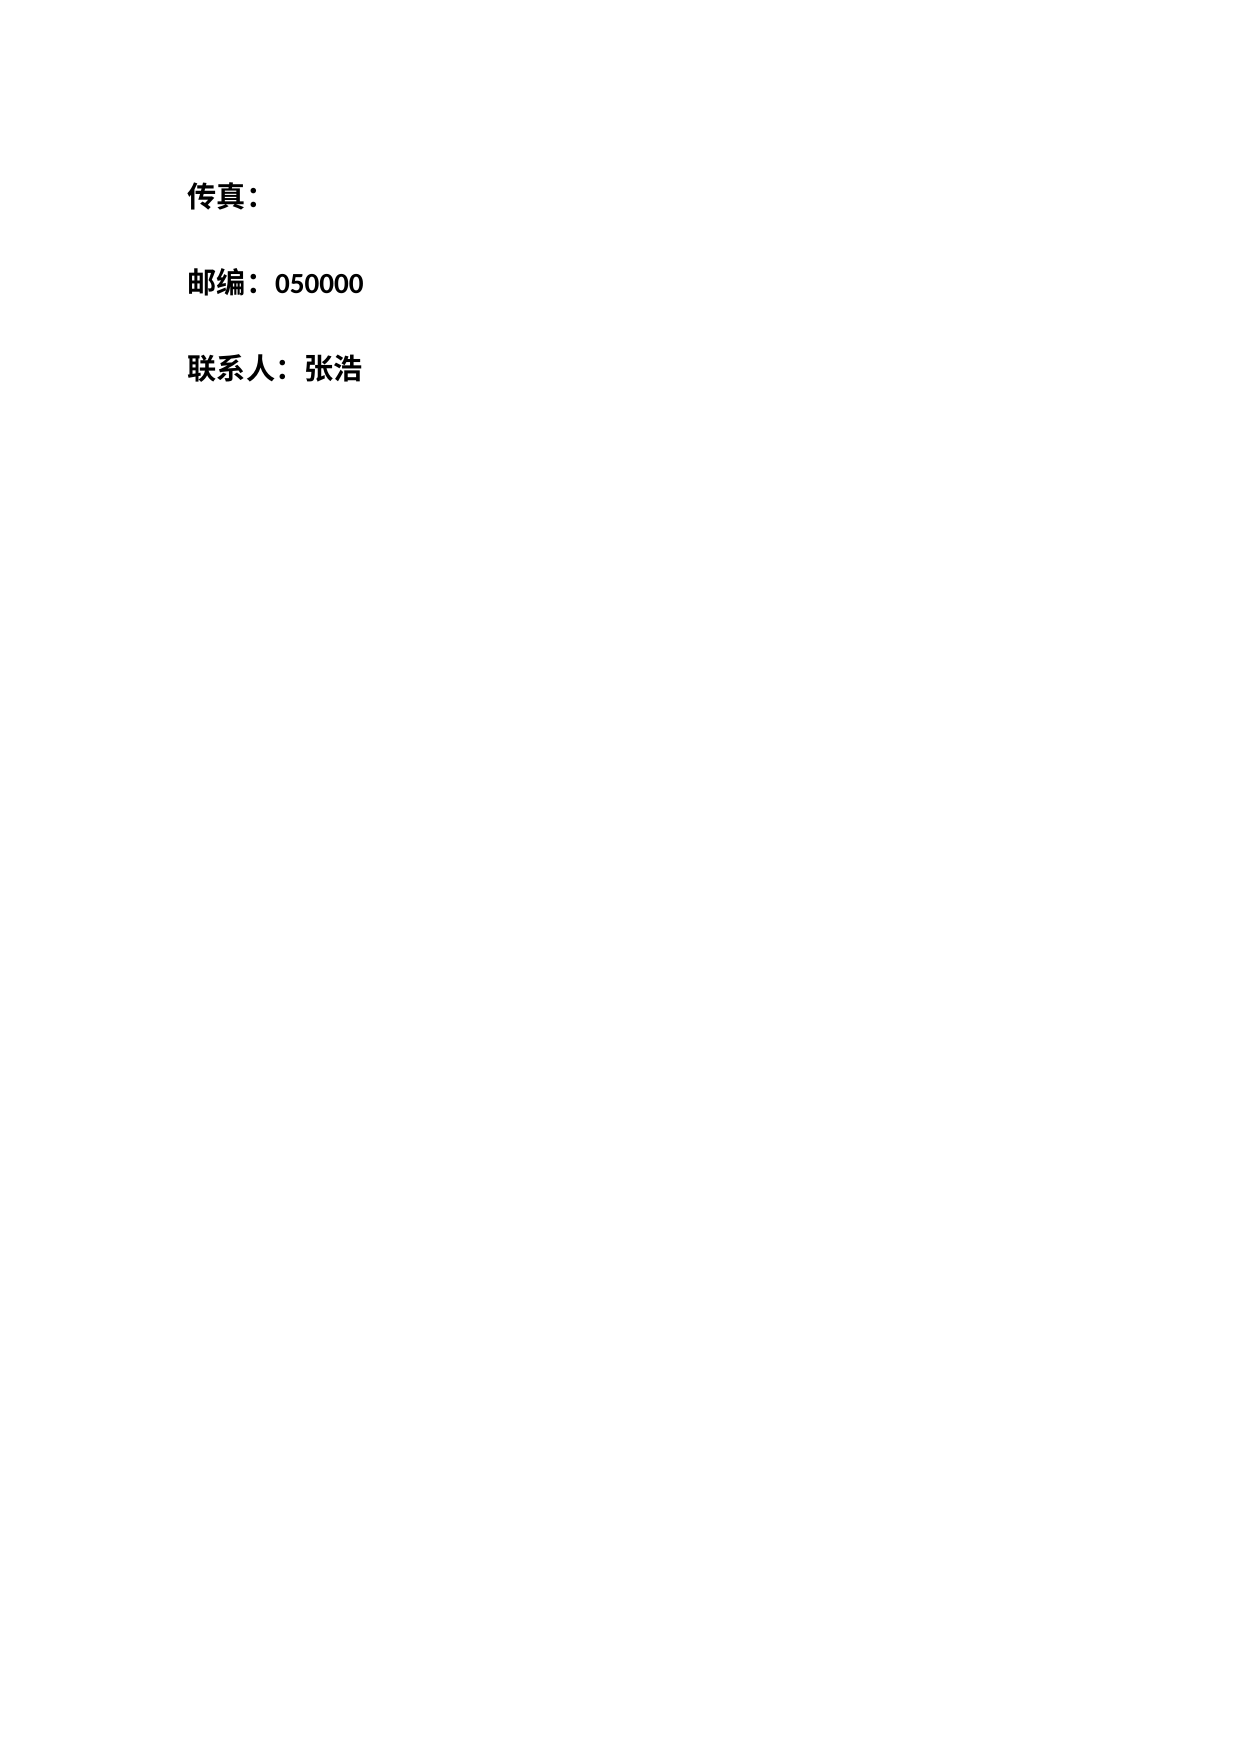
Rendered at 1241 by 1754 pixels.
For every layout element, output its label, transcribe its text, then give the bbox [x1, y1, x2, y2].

text 传真： [187, 162, 1053, 227]
text 邮编：050000 [187, 248, 1053, 313]
text 联系人：张浩 [187, 334, 1053, 399]
